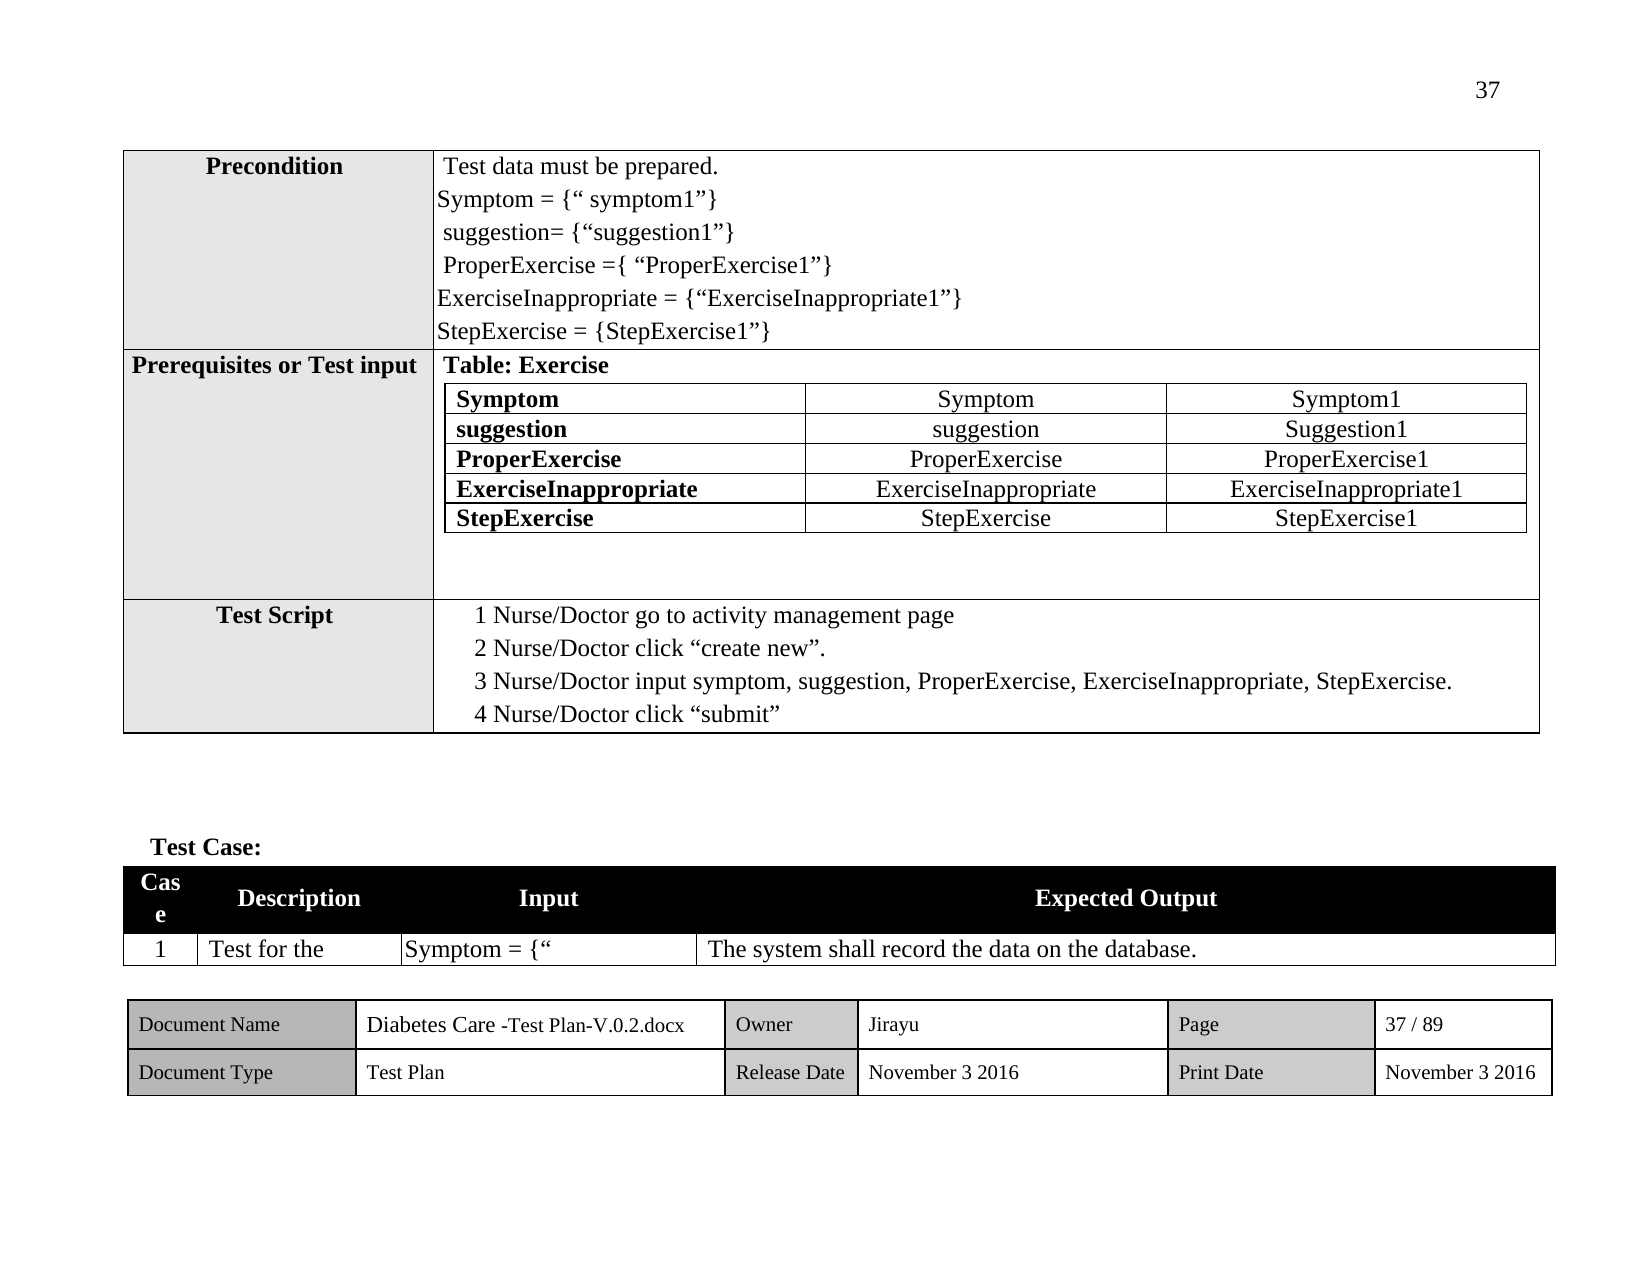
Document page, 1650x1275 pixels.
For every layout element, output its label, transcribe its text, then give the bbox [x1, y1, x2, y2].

table_header Expected Output [697, 867, 1555, 933]
table_cell Prerequisites or Test input [124, 350, 433, 599]
table_cell Table: Exercise [434, 350, 1539, 599]
table_cell 1 [124, 934, 197, 965]
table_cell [697, 934, 1555, 965]
text Test Case: [150, 832, 1500, 861]
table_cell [402, 934, 696, 965]
table_cell Test data must be prepared. Symptom = {“ symptom1”} suggestion= {“suggestion1”} ProperExercise ={ “ProperExercise1”} ExerciseInappropriate = {“ExerciseInappropriate1”} StepExercise = {StepExercise1”} [434, 151, 1539, 349]
table_cell Test Script [124, 600, 433, 732]
table_cell 1 Nurse/Doctor go to activity management page 2 Nurse/Doctor click “create new”. 3 Nurse/Doctor input symptom, suggestion, ProperExercise, ExerciseInappropriate, StepExercise. 4 Nurse/Doctor click “submit” [434, 600, 1539, 732]
table_header Description [198, 867, 401, 933]
table_header Case [124, 867, 197, 933]
table_cell Precondition [124, 151, 433, 349]
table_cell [198, 934, 401, 965]
table_header Input [402, 867, 696, 933]
